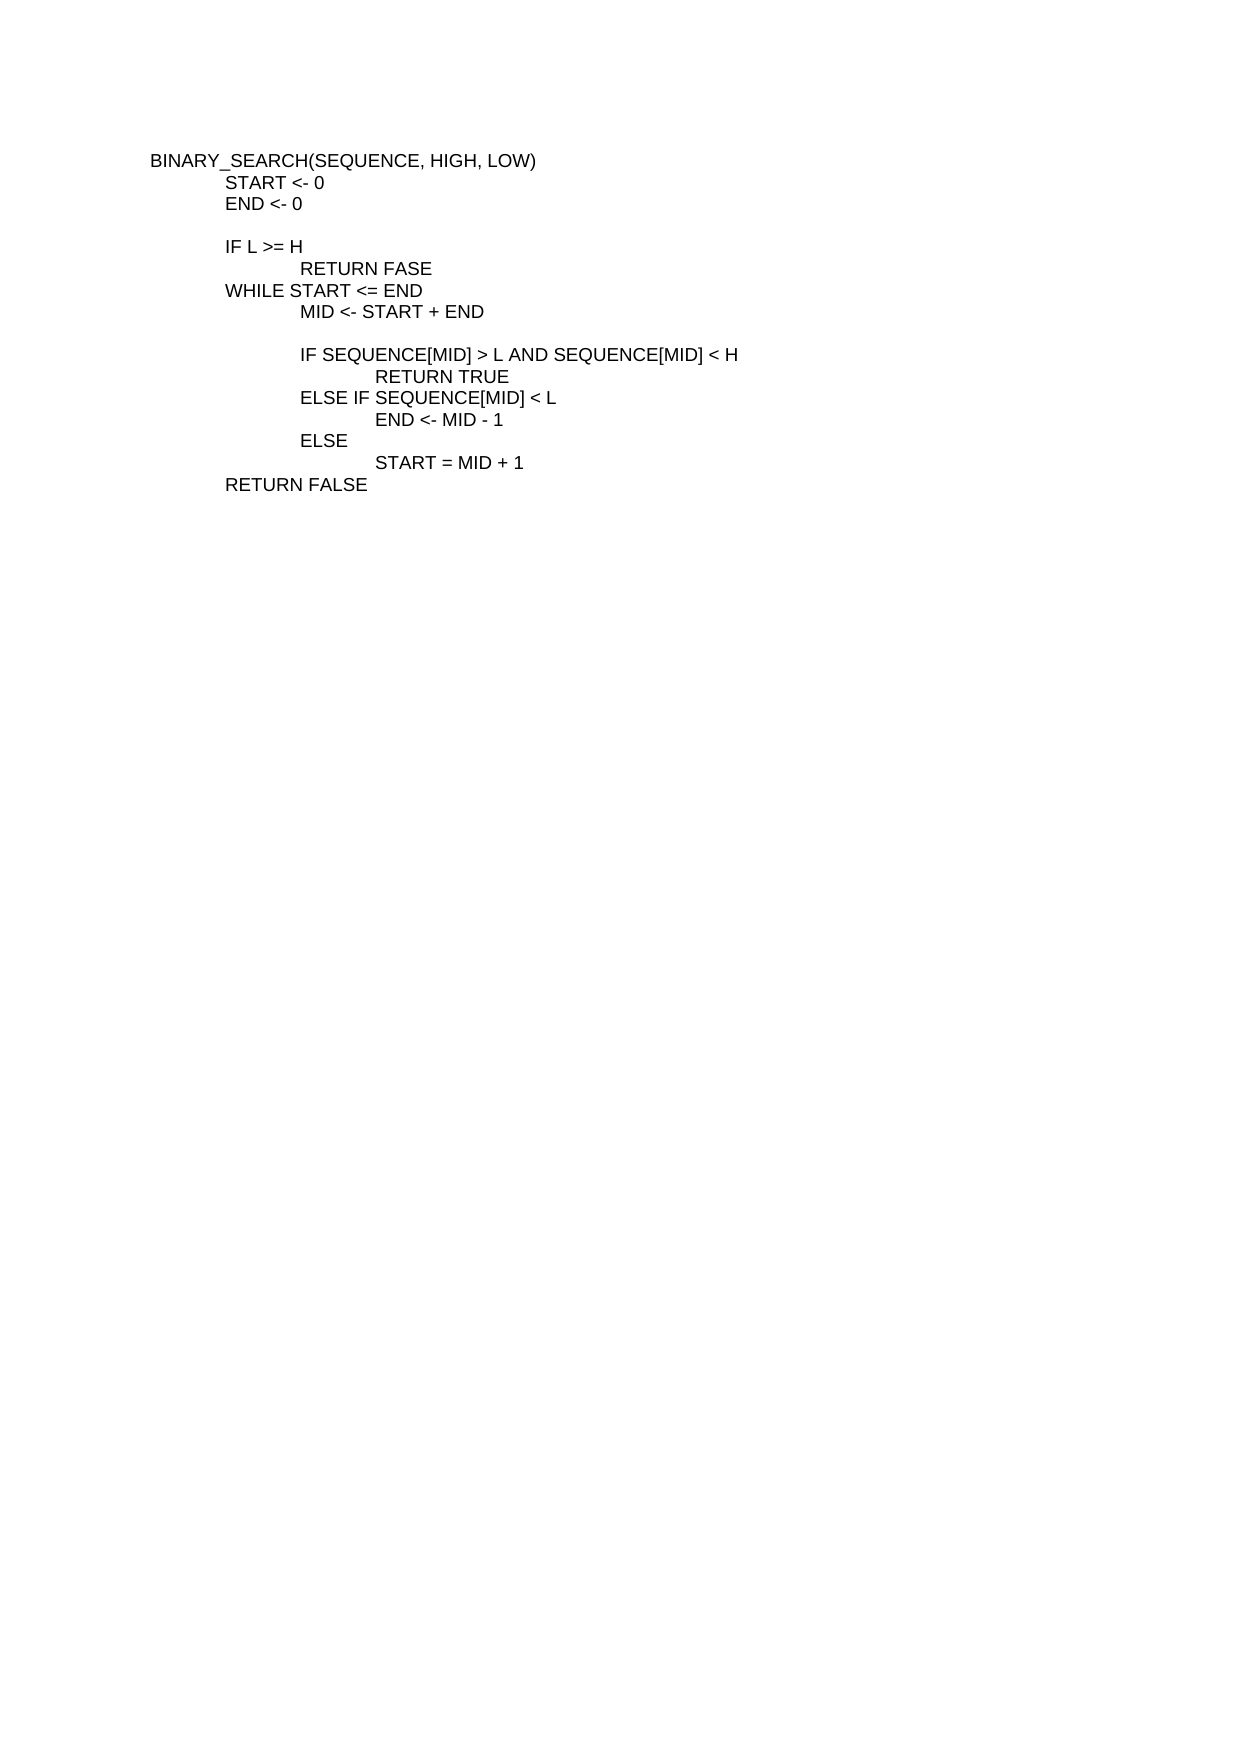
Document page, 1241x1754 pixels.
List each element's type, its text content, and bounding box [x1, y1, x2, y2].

text IF SEQUENCE[MID] > L AND SEQUENCE[MID] < H [150, 344, 1090, 366]
text MID <- START + END [150, 301, 1090, 322]
text ELSE IF SEQUENCE[MID] < L [150, 387, 1090, 409]
text RETURN TRUE [150, 366, 1090, 387]
text RETURN FASE [150, 258, 1090, 279]
text BINARY_SEARCH(SEQUENCE, HIGH, LOW) [150, 150, 1090, 172]
text END <- 0 [150, 193, 1090, 215]
text START <- 0 [150, 172, 1090, 193]
text START = MID + 1 [150, 452, 1090, 473]
text END <- MID - 1 [150, 409, 1090, 430]
text ELSE [150, 430, 1090, 452]
text WHILE START <= END [150, 279, 1090, 301]
text RETURN FALSE [150, 473, 1090, 495]
text IF L >= H [150, 236, 1090, 258]
